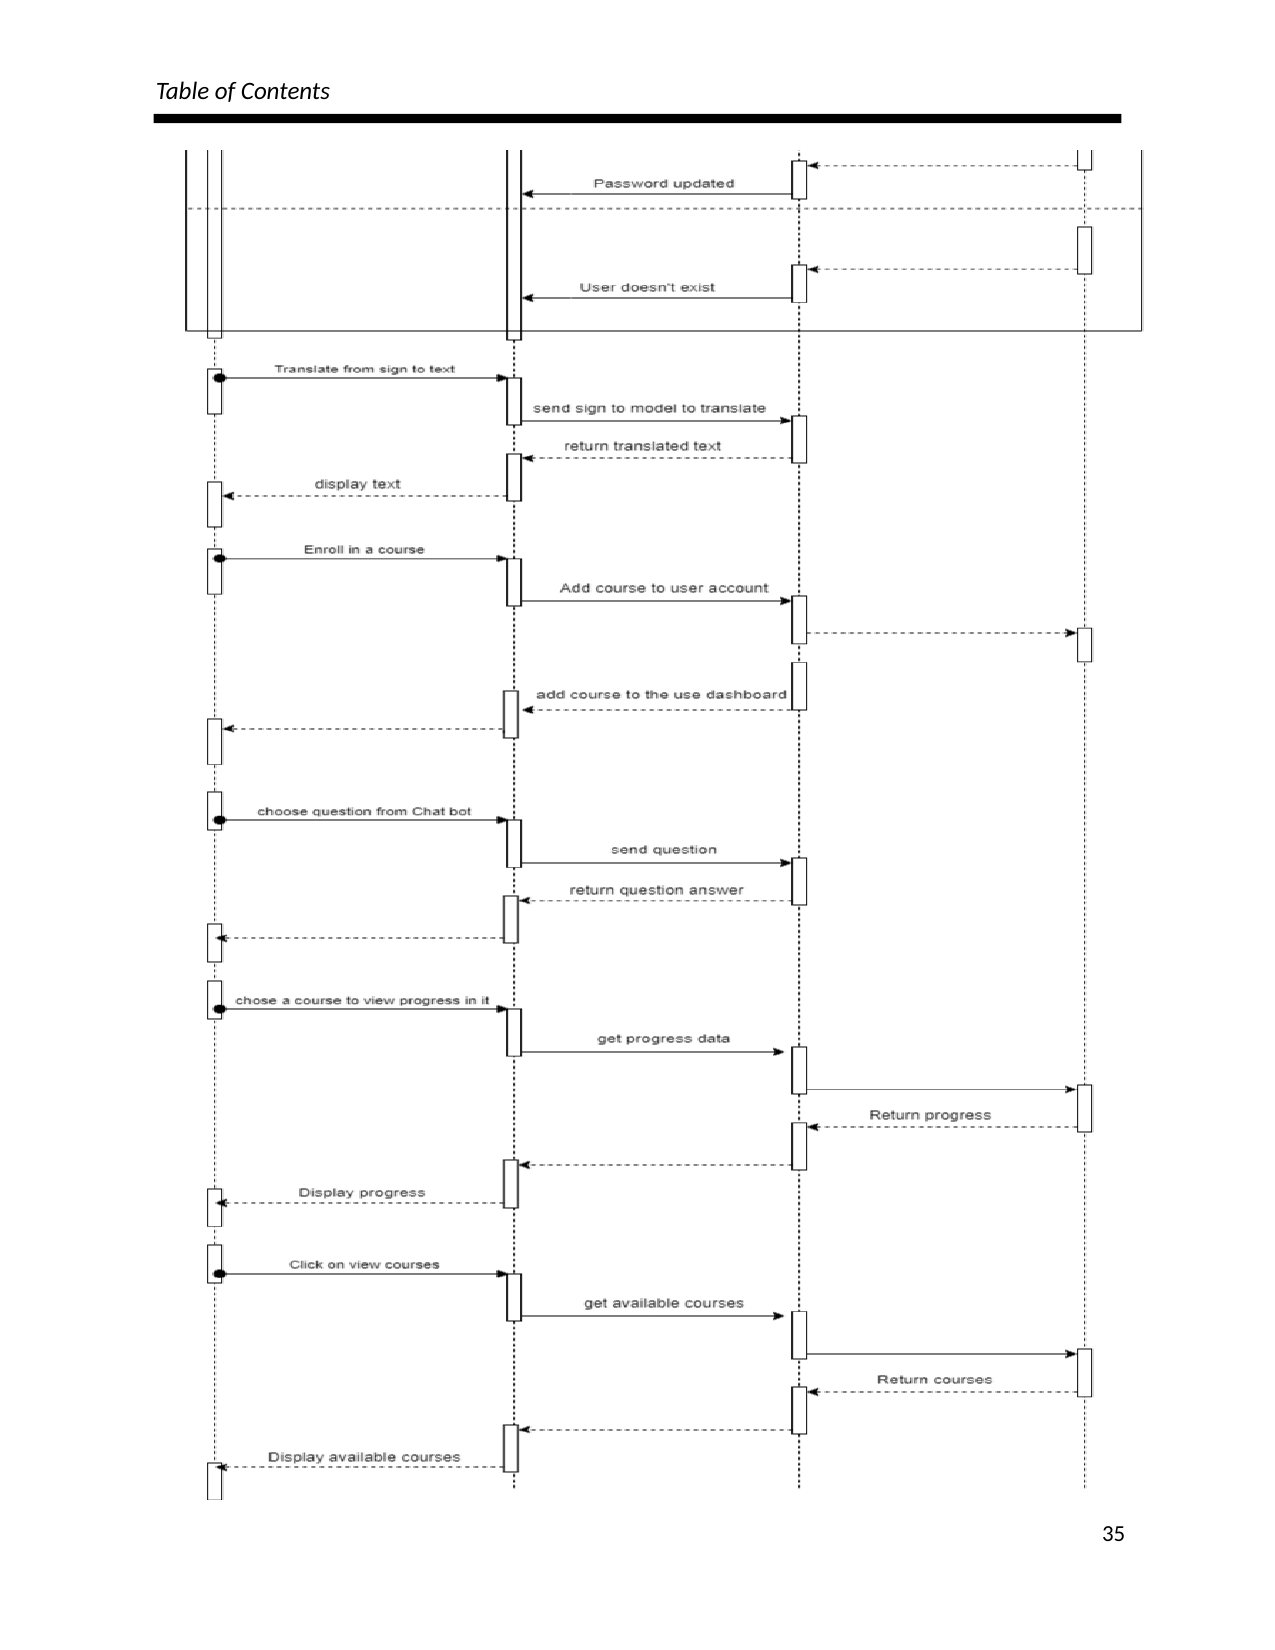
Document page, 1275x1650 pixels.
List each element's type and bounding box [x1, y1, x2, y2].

picture [150, 150, 1157, 1500]
